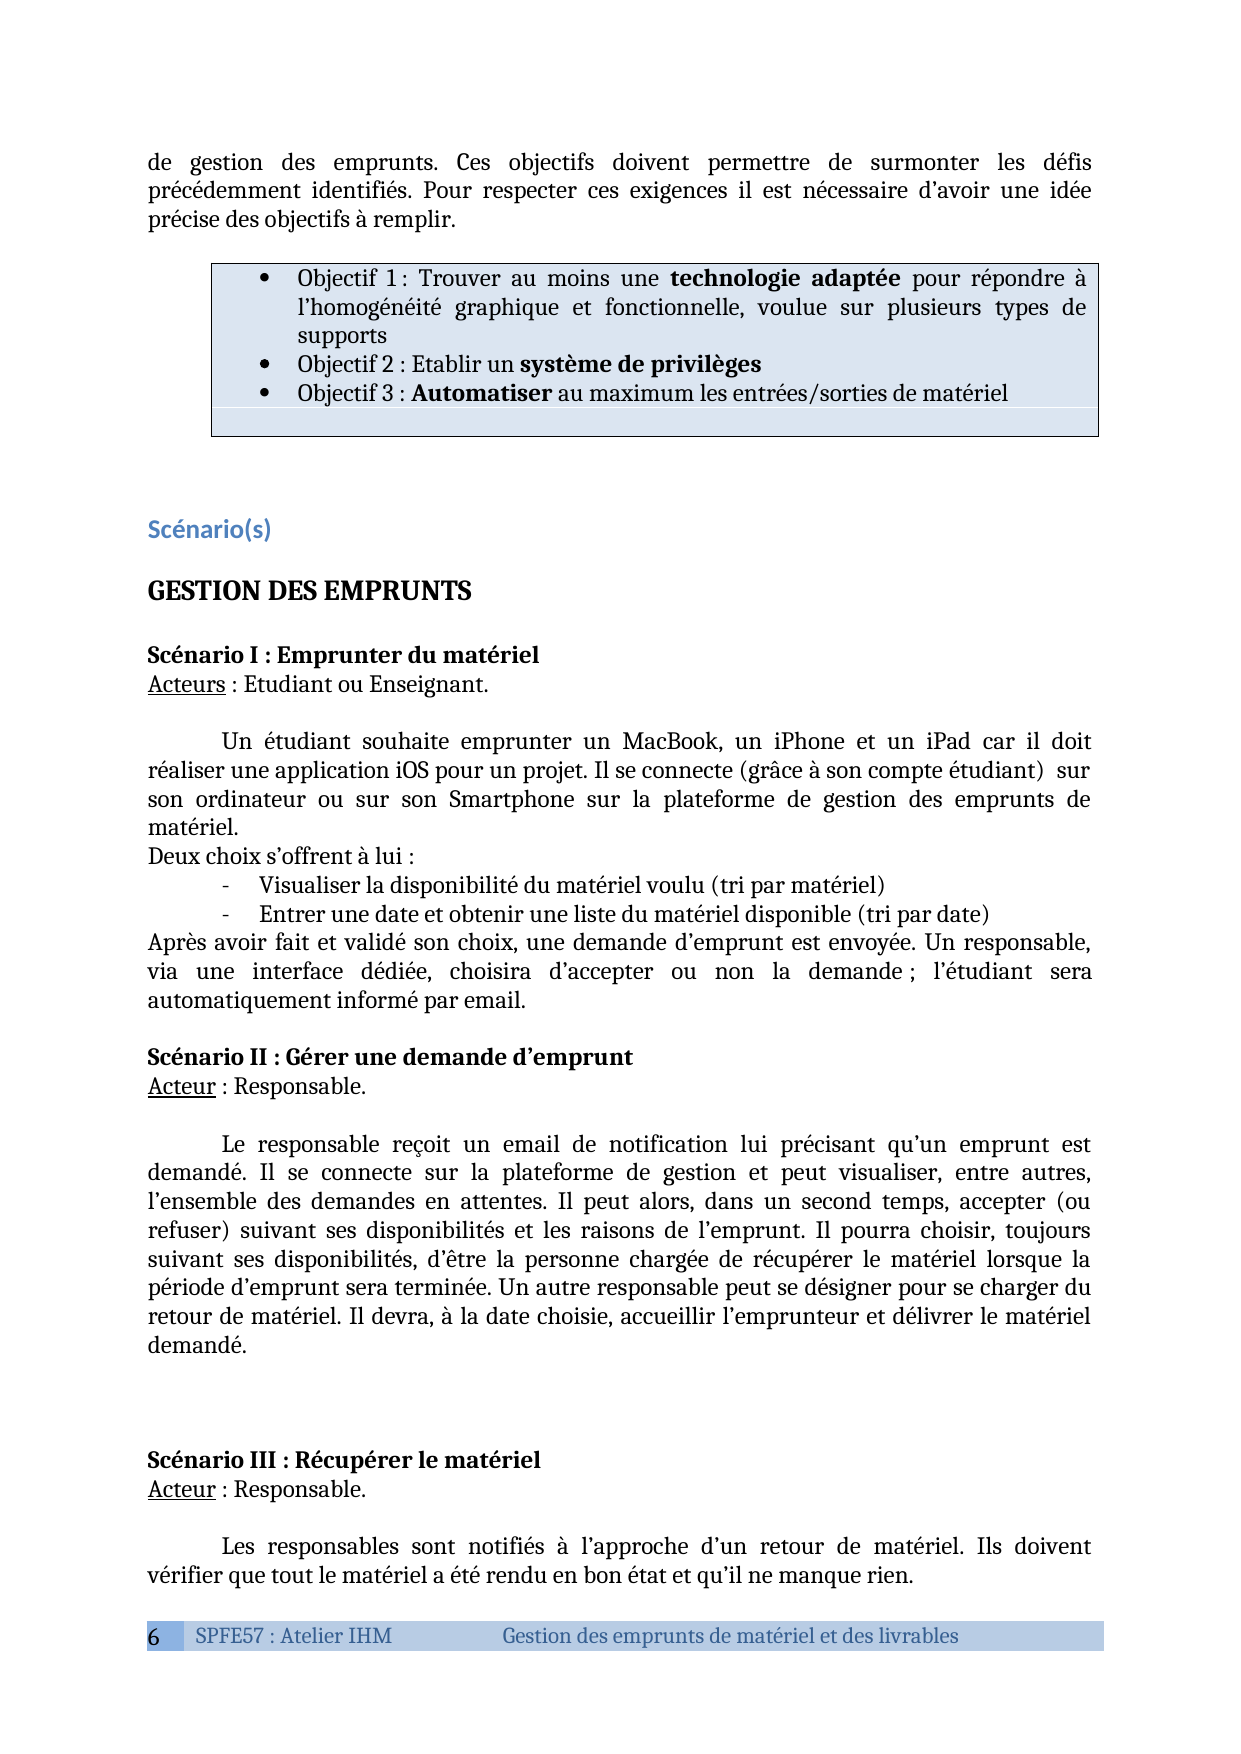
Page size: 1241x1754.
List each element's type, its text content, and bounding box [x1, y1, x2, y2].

text GESTION DES EMPRUNTS [148, 574, 1093, 607]
subtitle Scénario(s) [148, 512, 1093, 545]
text Acteur : Responsable. [148, 1072, 1093, 1101]
text Deux choix s’offrent à lui : [148, 842, 1093, 871]
list Entrer une date et obtenir une liste du matériel disponible (tri par date) [221, 899, 1093, 928]
list Visualiser la disponibilité du matériel voulu (tri par matériel) [221, 871, 1093, 899]
text Acteur : Responsable. [148, 1474, 1093, 1503]
text Un étudiant souhaite emprunter un MacBook, un iPhone et un iPad car il doit réaliser une application iOS pour un projet. Il se connecte (grâce à son compte étudiant) sur son ordinateur ou sur son Smartphone sur la plateforme de gestion des emprunts de matériel. [148, 727, 1093, 842]
text Le responsable reçoit un email de notification lui précisant qu’un emprunt est demandé. Il se connecte sur la plateforme de gestion et peut visualiser, entre autres, l’ensemble des demandes en attentes. Il peut alors, dans un second temps, accepter (ou refuser) suivant ses disponibilités et les raisons de l’emprunt. Il pourra choisir, toujours suivant ses disponibilités, d’être la personne chargée de récupérer le matériel lorsque la période d’emprunt sera terminée. Un autre responsable peut se désigner pour se charger du retour de matériel. Il devra, à la date choisie, accueillir l’emprunteur et délivrer le matériel demandé. [148, 1129, 1093, 1359]
text Scénario I : Emprunter du matériel [148, 641, 1093, 669]
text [148, 148, 1093, 234]
table_header Objectif 1 : Trouver au moins une technologie adaptée pour répondre à l’homogénéité graphique et fonctionnelle, voulue sur plusieurs types de supports Objectif 2 : Etablir un système de privilèges Objectif 3 : Automatiser au maximum les entrées/sorties de matériel [212, 264, 1098, 407]
text Après avoir fait et validé son choix, une demande d’emprunt est envoyée. Un responsable, via une interface dédiée, choisira d’accepter ou non la demande ; l’étudiant sera automatiquement informé par email. [148, 928, 1093, 1014]
text Scénario II : Gérer une demande d’emprunt [148, 1043, 1093, 1072]
table_cell [212, 408, 1098, 436]
text Les responsables sont notifiés à l’approche d’un retour de matériel. Ils doivent vérifier que tout le matériel a été rendu en bon état et qu’il ne manque rien. [148, 1532, 1093, 1589]
text Acteurs : Etudiant ou Enseignant. [148, 669, 1093, 698]
text Scénario III : Récupérer le matériel [148, 1446, 1093, 1474]
